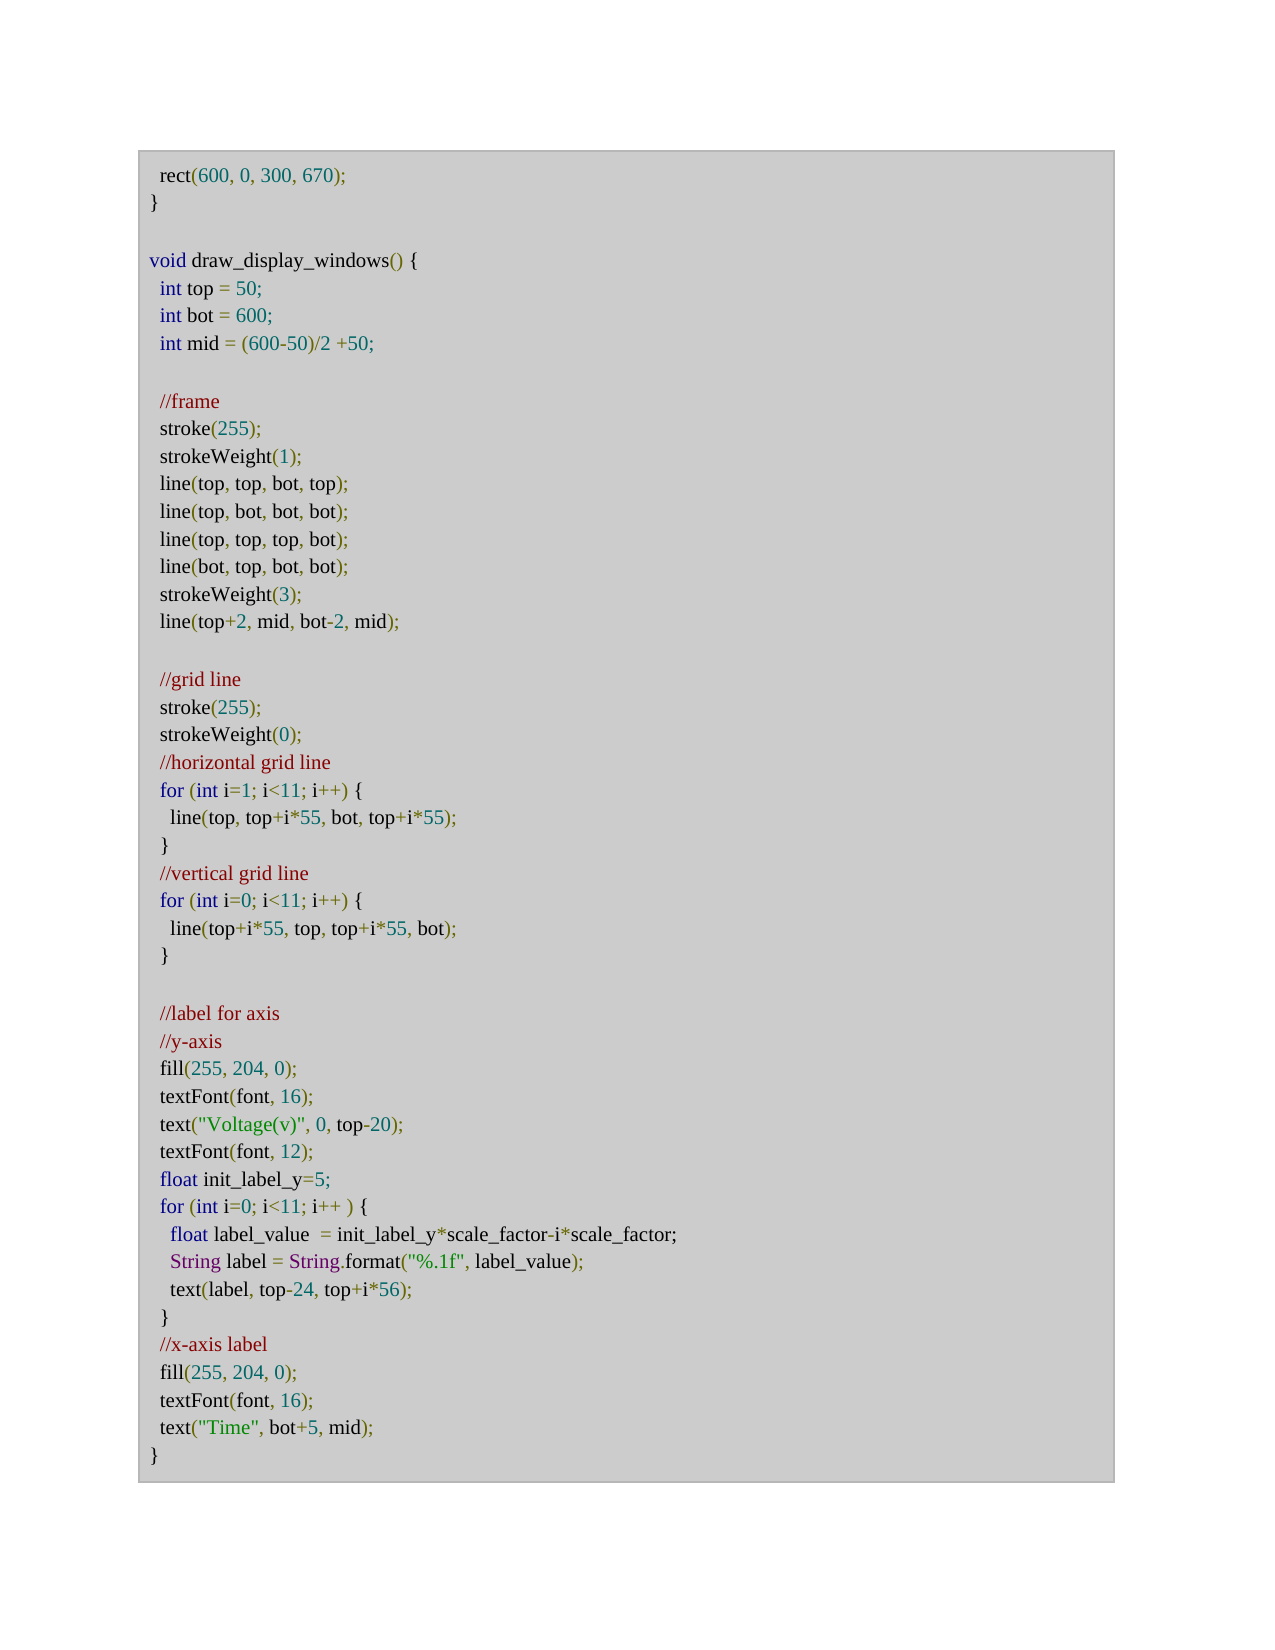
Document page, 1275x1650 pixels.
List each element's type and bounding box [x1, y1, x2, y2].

table_header [140, 152, 1113, 1481]
